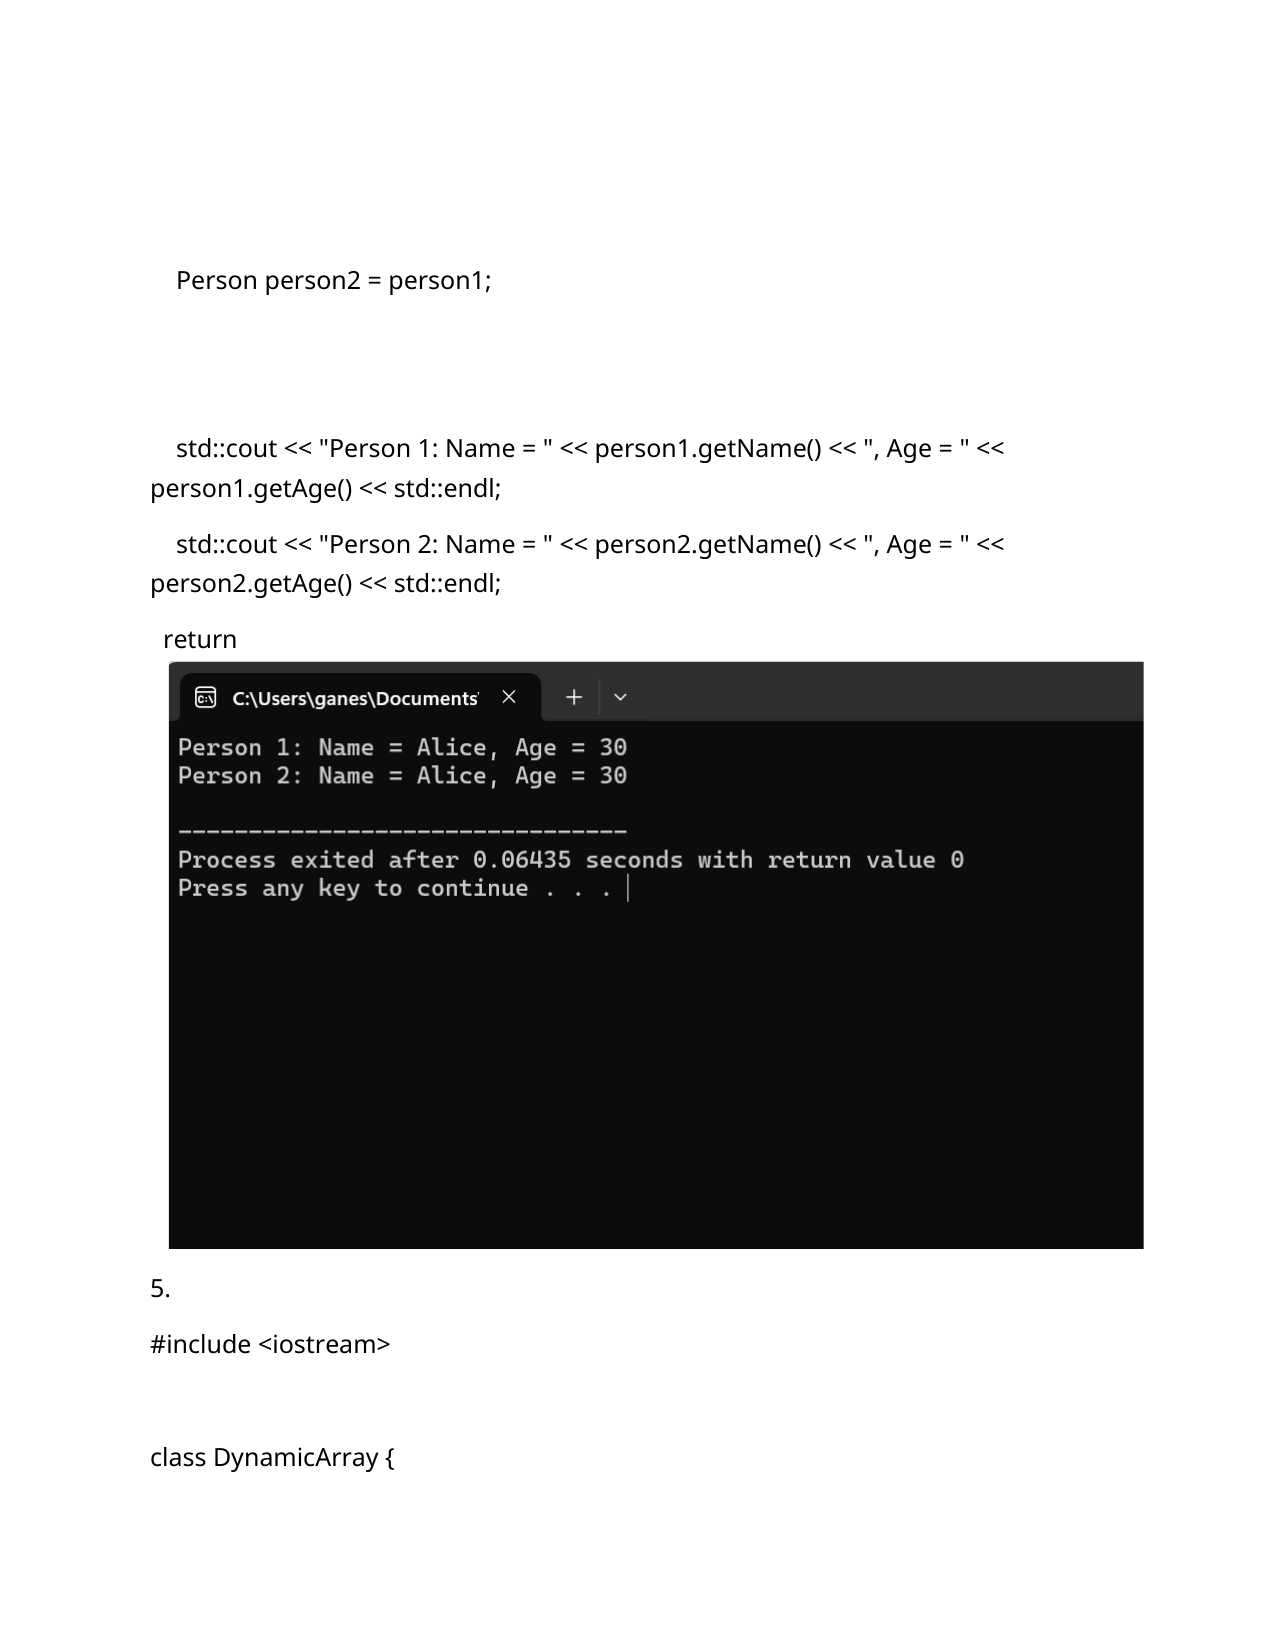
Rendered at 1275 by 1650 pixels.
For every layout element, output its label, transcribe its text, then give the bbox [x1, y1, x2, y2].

text #include <iostream> [150, 1327, 1125, 1361]
text class DynamicArray { [150, 1439, 1125, 1473]
text std::cout << "Person 2: Name = " << person2.getName() << ", Age = " << person2.getAge() << std::endl; [150, 526, 1125, 600]
text 5. [150, 1271, 1125, 1305]
text return [150, 622, 1125, 1249]
text std::cout << "Person 1: Name = " << person1.getName() << ", Age = " << person1.getAge() << std::endl; [150, 431, 1125, 504]
text Person person2 = person1; [150, 262, 1125, 296]
